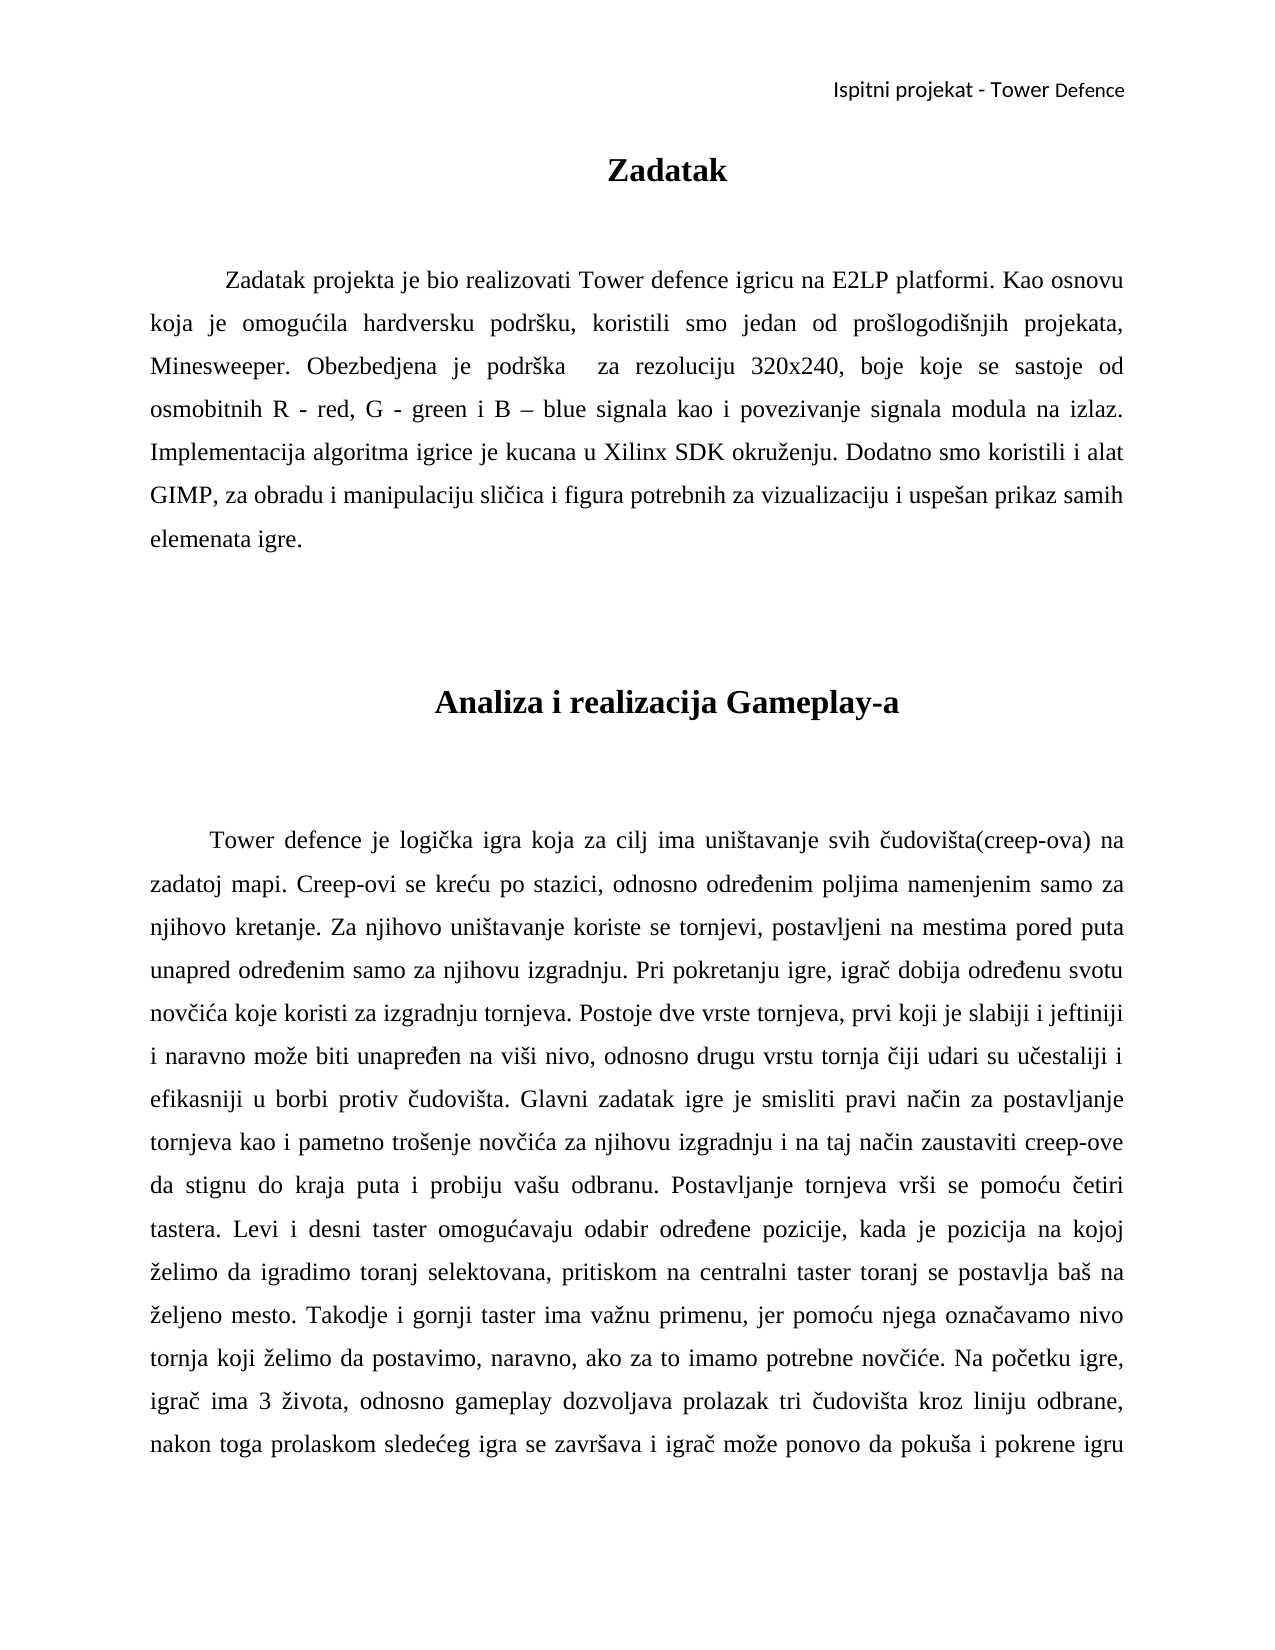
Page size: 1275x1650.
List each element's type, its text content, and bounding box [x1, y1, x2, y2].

text Zadatak [150, 150, 1125, 188]
text Zadatak projekta je bio realizovati Tower defence igricu na E2LP platformi. Kao osnovu koja je omogućila hardversku podršku, koristili smo jedan od prošlogodišnjih projekata, Minesweeper. Obezbedjena je podrška za rezoluciju 320x240, boje koje se sastoje od osmobitnih R - red, G - green i B – blue signala kao i povezivanje signala modula na izlaz. Implementacija algoritma igrice je kucana u Xilinx SDK okruženju. Dodatno smo koristili i alat GIMP, za obradu i manipulaciju sličica i figura potrebnih za vizualizaciju i uspešan prikaz samih elemenata igre. [150, 265, 1125, 552]
text Analiza i realizacija Gameplay-a [150, 682, 1125, 720]
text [150, 826, 1125, 1458]
